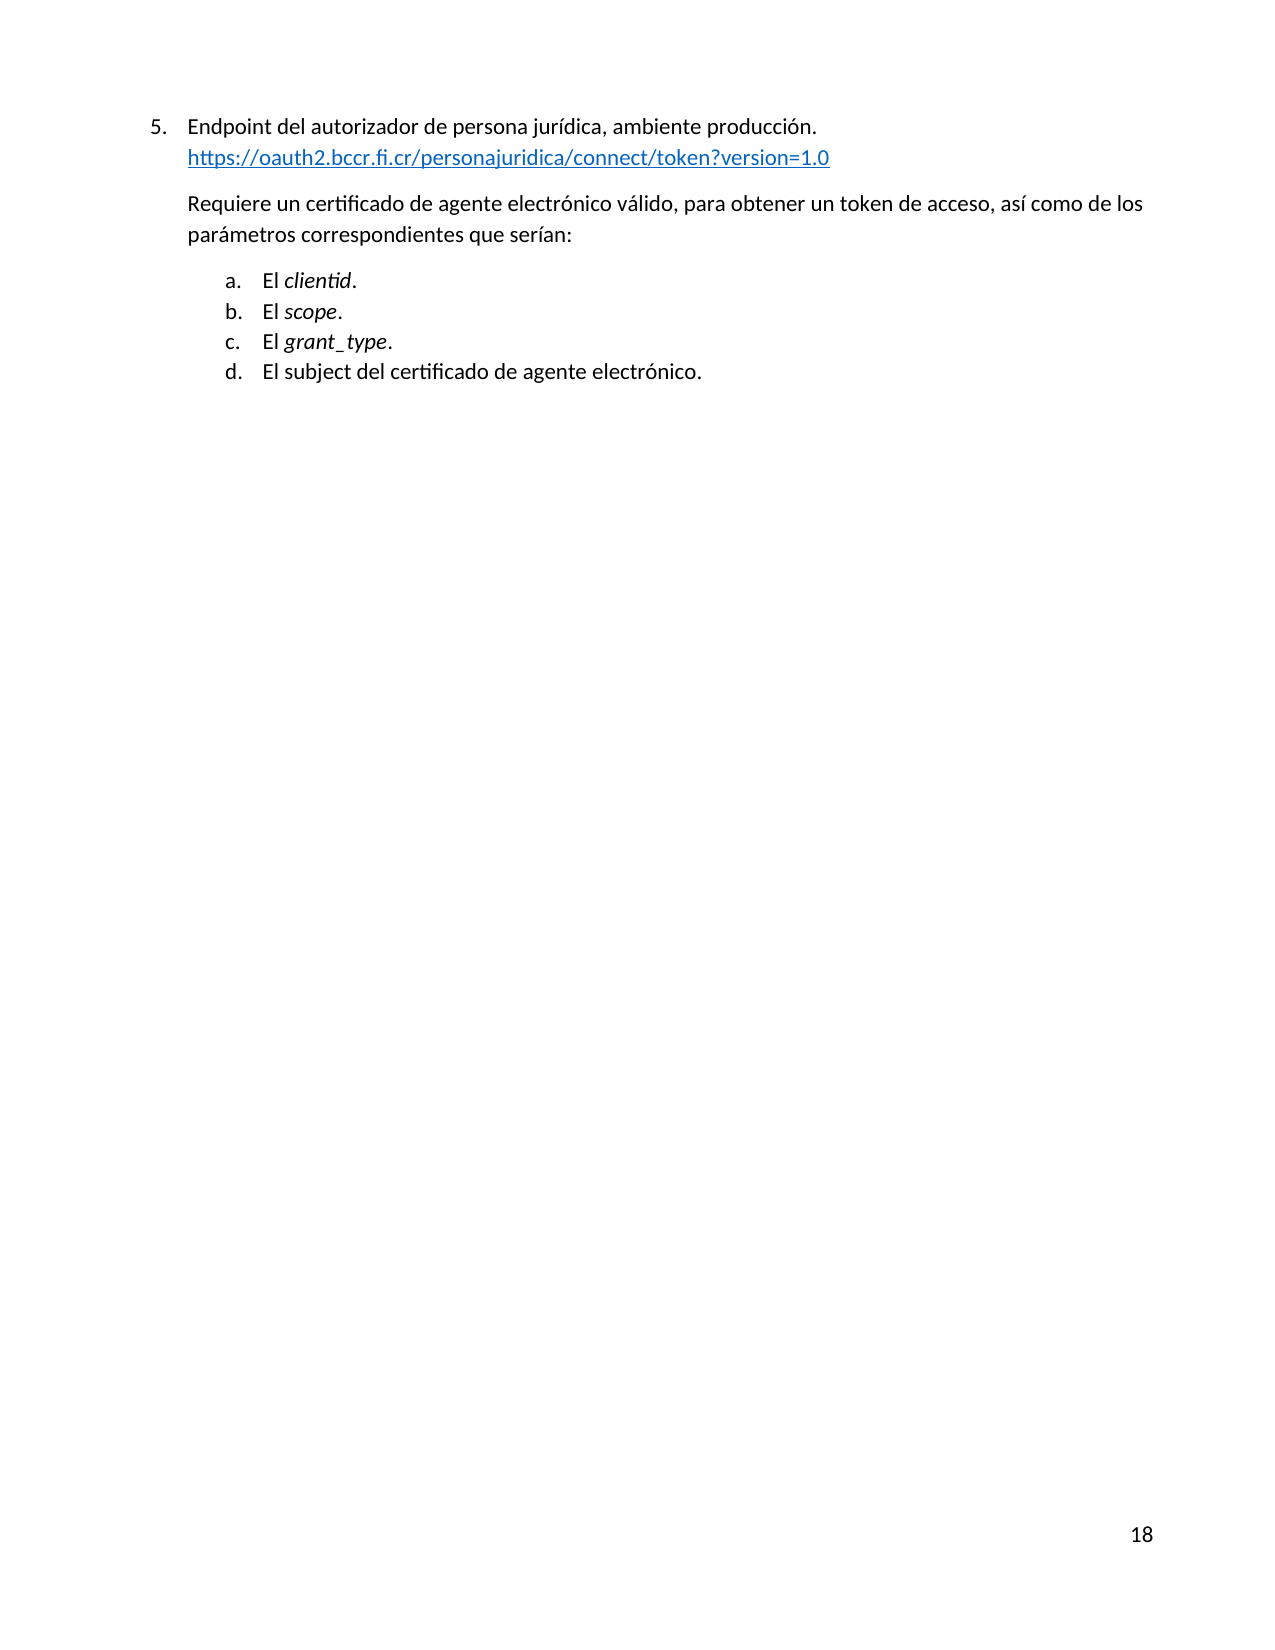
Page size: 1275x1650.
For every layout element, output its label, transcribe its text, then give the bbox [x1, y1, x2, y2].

list https://oauth2.bccr.fi.cr/personajuridica/connect/token?version=1.0 [187, 143, 1153, 171]
list El scope. [225, 297, 1153, 325]
list El grant_type. [225, 327, 1153, 355]
list El subject del certificado de agente electrónico. [225, 357, 1153, 385]
list El clientid. [225, 267, 1153, 295]
list Endpoint del autorizador de persona jurídica, ambiente producción. [150, 112, 1153, 141]
text Requiere un certificado de agente electrónico válido, para obtener un token de acceso, así como de los parámetros correspondientes que serían: [187, 189, 1153, 248]
